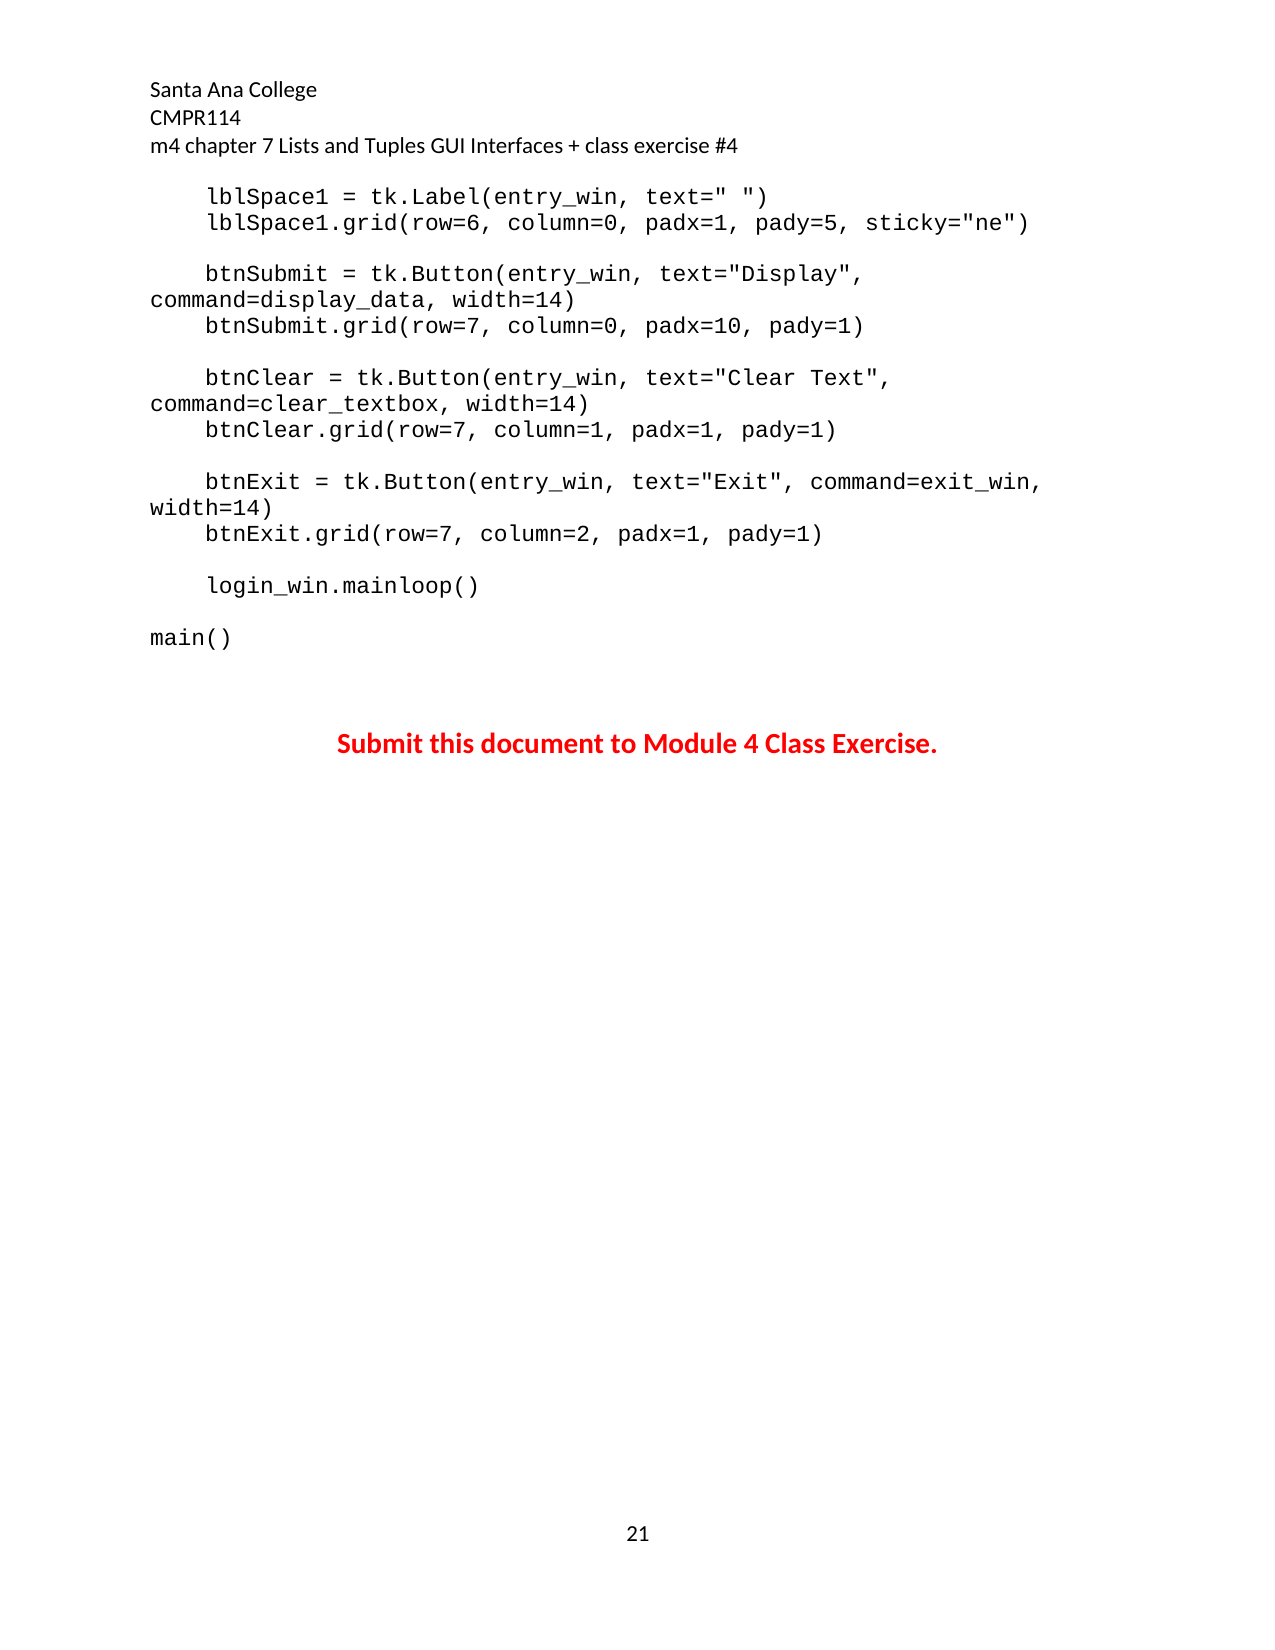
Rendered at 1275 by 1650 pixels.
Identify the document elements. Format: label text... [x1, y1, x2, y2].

text btnExit.grid(row=7, column=2, padx=1, pady=1) [150, 522, 1125, 548]
text btnSubmit.grid(row=7, column=0, padx=10, pady=1) [150, 315, 1125, 341]
text lblSpace1.grid(row=6, column=0, padx=1, pady=5, sticky="ne") [150, 211, 1125, 237]
text btnSubmit = tk.Button(entry_win, text="Display", command=display_data, width=14) [150, 263, 1125, 315]
text main() [150, 626, 1125, 652]
text Submit this document to Module 4 Class Exercise. [150, 725, 1125, 760]
text btnClear.grid(row=7, column=1, padx=1, pady=1) [150, 418, 1125, 444]
text btnExit = tk.Button(entry_win, text="Exit", command=exit_win, width=14) [150, 470, 1125, 522]
text lblSpace1 = tk.Label(entry_win, text=" ") [150, 185, 1125, 211]
text login_win.mainloop() [150, 574, 1125, 600]
text btnClear = tk.Button(entry_win, text="Clear Text", command=clear_textbox, width=14) [150, 367, 1125, 418]
